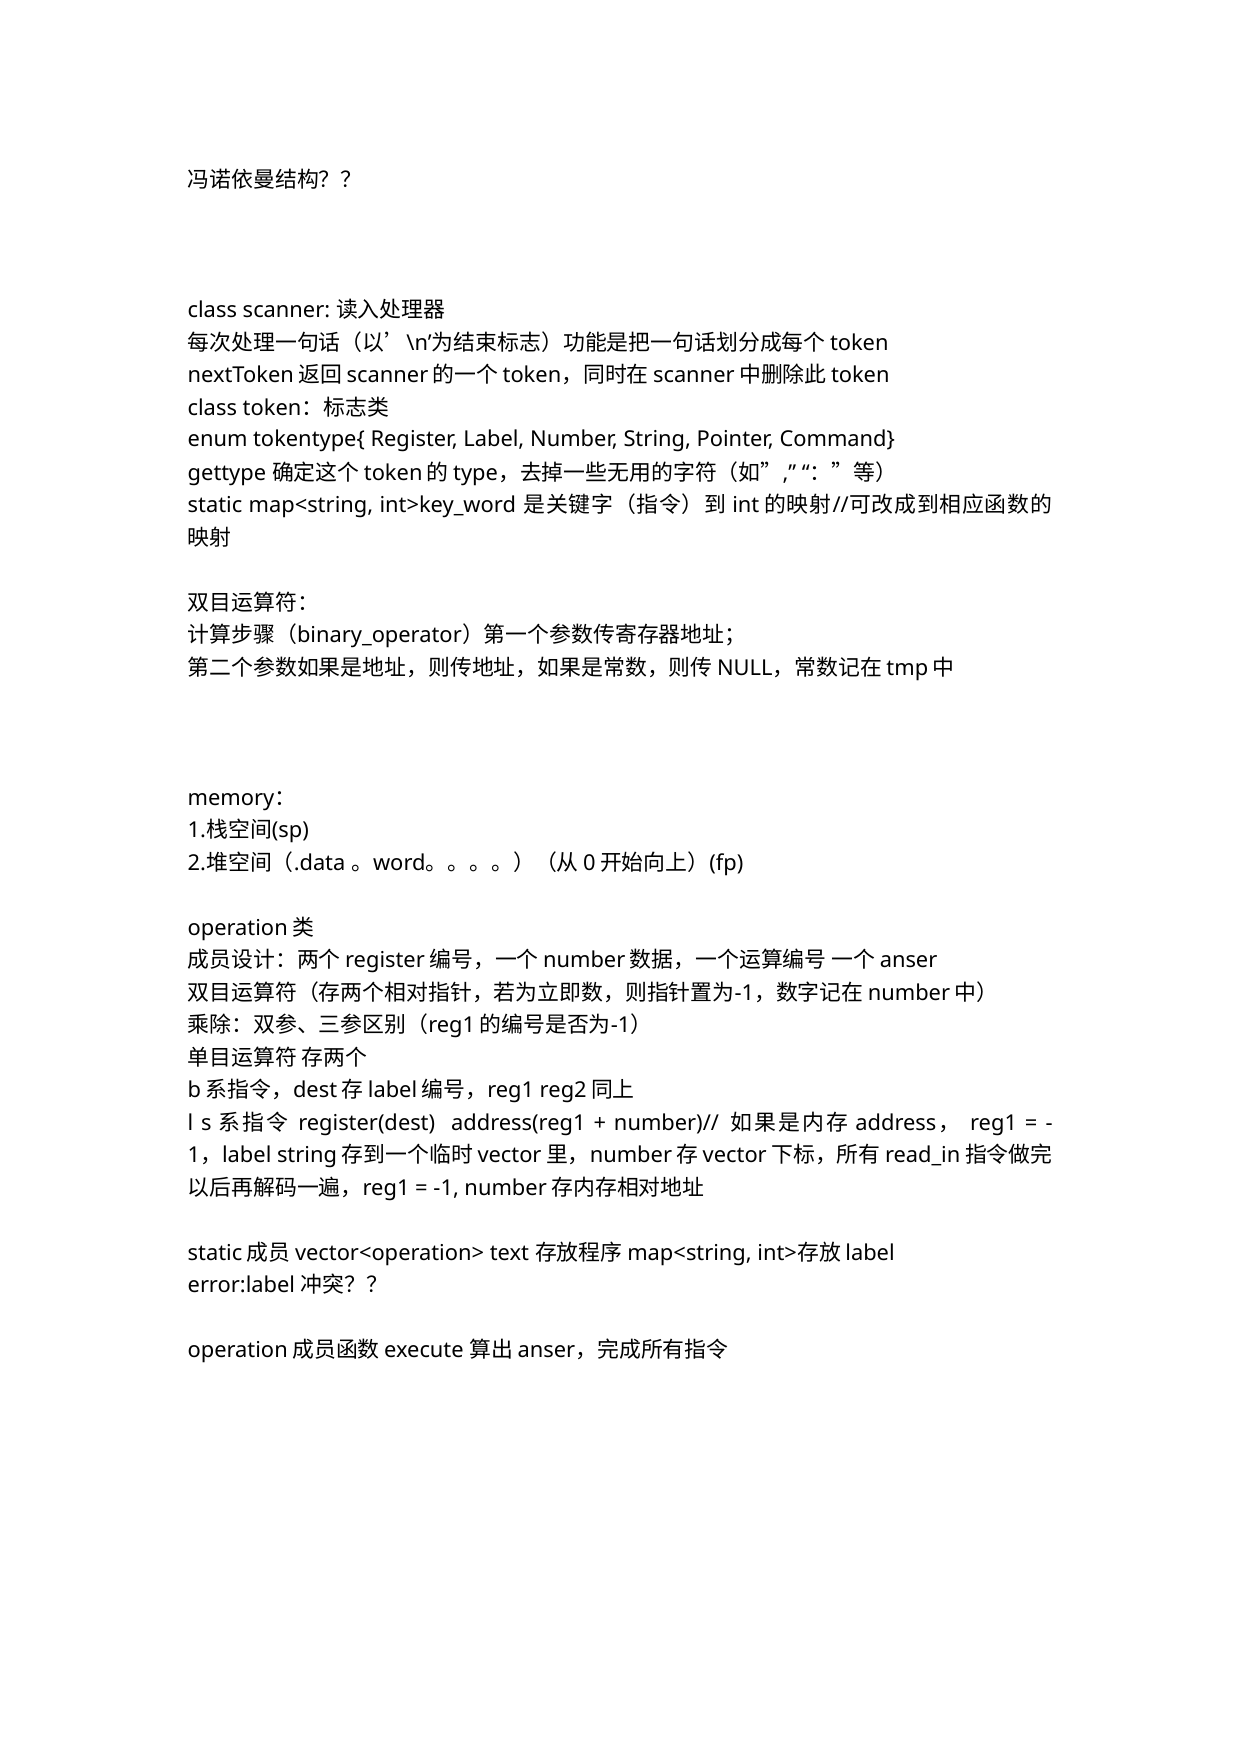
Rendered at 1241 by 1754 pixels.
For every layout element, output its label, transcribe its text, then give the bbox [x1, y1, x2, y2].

text 第二个参数如果是地址，则传地址，如果是常数，则传NULL，常数记在tmp中 [187, 649, 1053, 682]
text 计算步骤（binary_operator）第一个参数传寄存器地址； [187, 617, 1053, 649]
text operation类 [187, 909, 1053, 942]
text 成员设计：两个register编号，一个number数据，一个运算编号 一个anser [187, 942, 1053, 974]
text static成员vector<operation> text 存放程序 map<string, int>存放label [187, 1234, 1053, 1267]
text static map<string, int>key_word 是关键字（指令）到int的映射//可改成到相应函数的映射 [187, 487, 1053, 552]
text 双目运算符： [187, 584, 1053, 617]
text operation成员函数execute 算出anser，完成所有指令 [187, 1332, 1053, 1364]
text class scanner: 读入处理器 [187, 292, 1053, 324]
text 2.堆空间（.data 。word。。。。）（从0开始向上）(fp) [187, 844, 1053, 877]
text 双目运算符（存两个相对指针，若为立即数，则指针置为-1，数字记在number中） [187, 974, 1053, 1007]
text memory： [187, 779, 1053, 812]
text b系指令，dest存label编号，reg1 reg2同上 [187, 1072, 1053, 1104]
text 单目运算符 存两个 [187, 1039, 1053, 1072]
text 1.栈空间(sp) [187, 812, 1053, 844]
text error:label 冲突？？ [187, 1267, 1053, 1299]
text nextToken返回scanner的一个token，同时在scanner中删除此token [187, 357, 1053, 389]
text l s系指令 register(dest) address(reg1 + number)// 如果是内存address， reg1 = -1，label string存到一个临时vector里，number存vector下标，所有read_in指令做完以后再解码一遍，reg1 = -1, number存内存相对地址 [187, 1104, 1053, 1202]
text 冯诺依曼结构？？ [187, 162, 1053, 194]
text 每次处理一句话（以’\n’为结束标志）功能是把一句话划分成每个token [187, 324, 1053, 357]
text enum tokentype{ Register, Label, Number, String, Pointer, Command} [187, 422, 1053, 454]
text 乘除：双参、三参区别（reg1的编号是否为-1） [187, 1007, 1053, 1039]
text class token：标志类 [187, 389, 1053, 422]
text gettype 确定这个token的type，去掉一些无用的字符（如”,” “：”等） [187, 454, 1053, 487]
